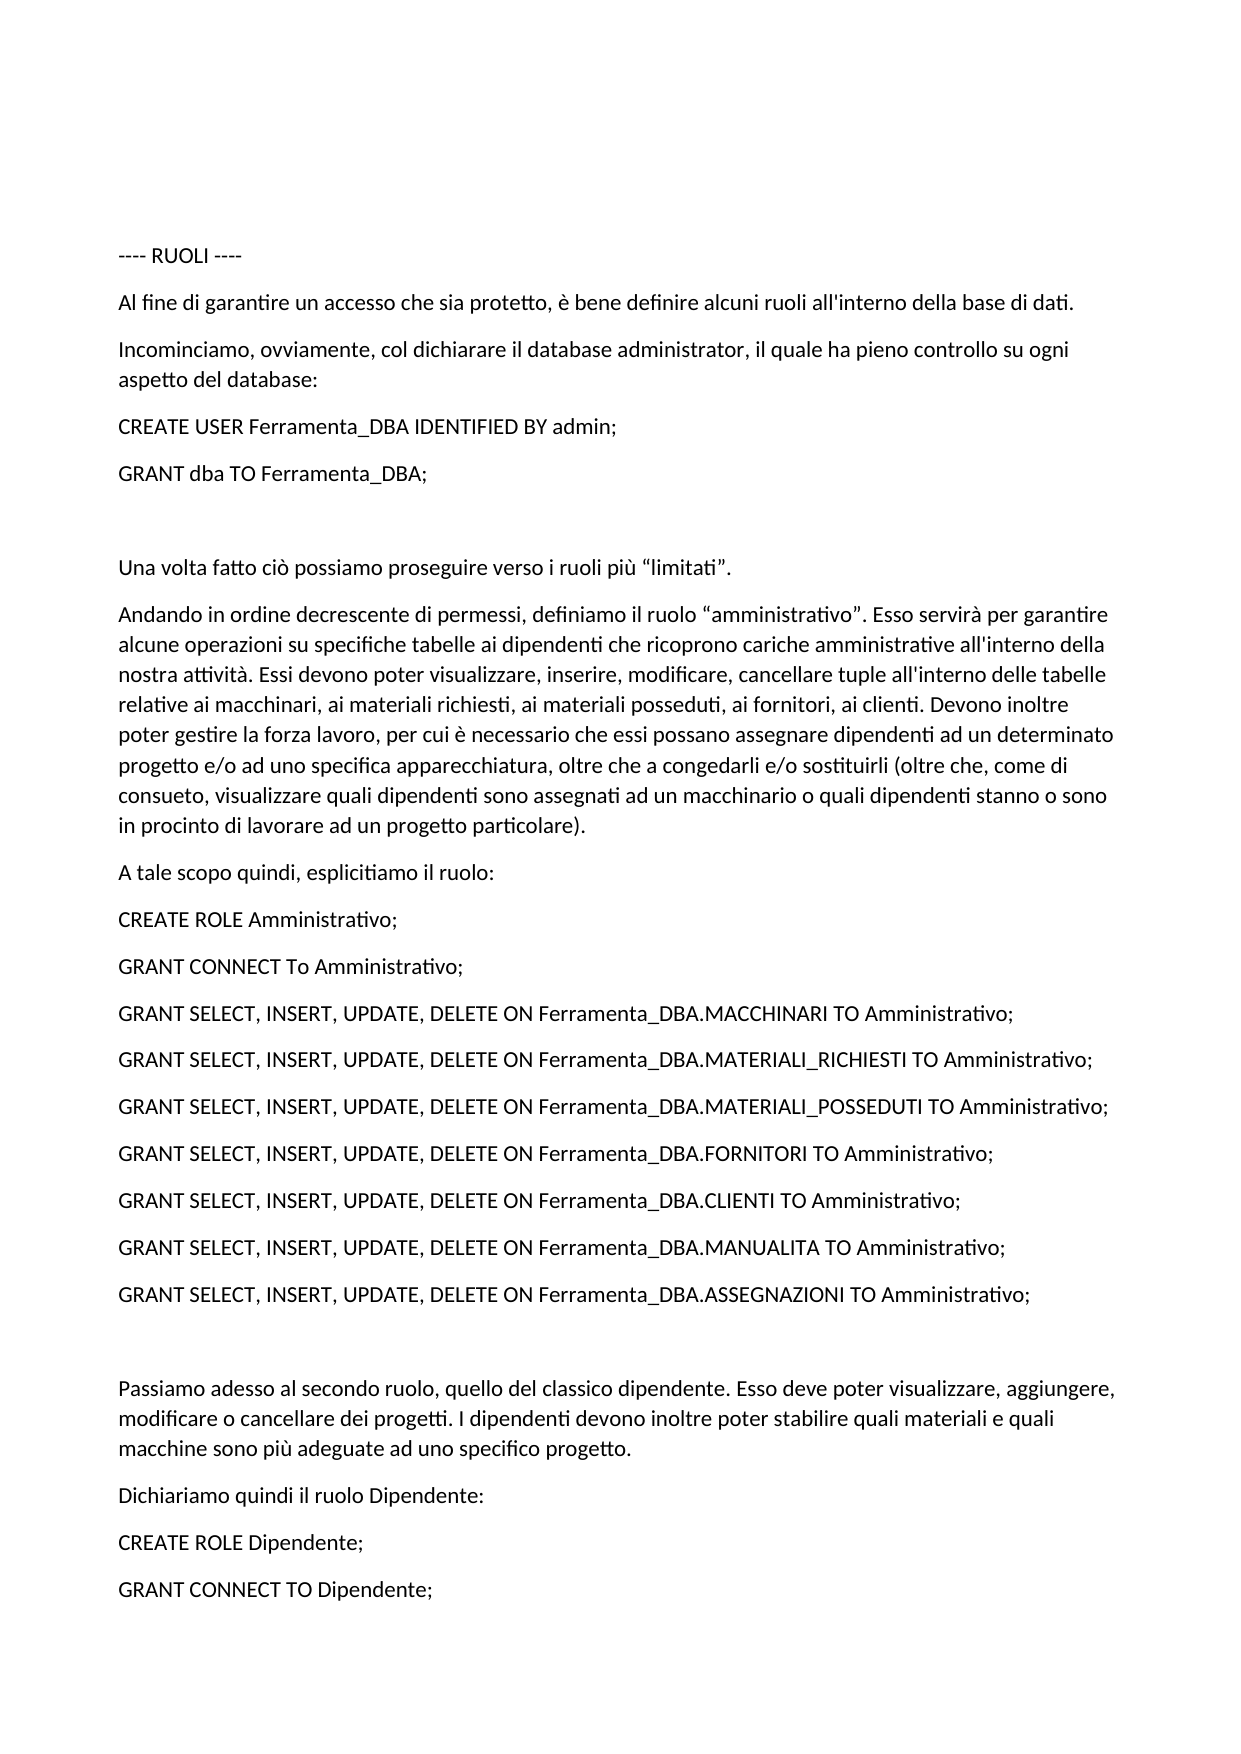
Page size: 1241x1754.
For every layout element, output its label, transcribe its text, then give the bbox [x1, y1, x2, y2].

text CREATE ROLE Amministrativo; [118, 905, 1122, 933]
text Passiamo adesso al secondo ruolo, quello del classico dipendente. Esso deve poter visualizzare, aggiungere, modificare o cancellare dei progetti. I dipendenti devono inoltre poter stabilire quali materiali e quali macchine sono più adeguate ad uno specifico progetto. [118, 1374, 1122, 1462]
text GRANT SELECT, INSERT, UPDATE, DELETE ON Ferramenta_DBA.FORNITORI TO Amministrativo; [118, 1139, 1122, 1167]
text CREATE USER Ferramenta_DBA IDENTIFIED BY admin; [118, 412, 1122, 440]
text GRANT SELECT, INSERT, UPDATE, DELETE ON Ferramenta_DBA.MATERIALI_RICHIESTI TO Amministrativo; [118, 1046, 1122, 1073]
text GRANT CONNECT To Amministrativo; [118, 952, 1122, 980]
text GRANT SELECT, INSERT, UPDATE, DELETE ON Ferramenta_DBA.MATERIALI_POSSEDUTI TO Amministrativo; [118, 1092, 1122, 1120]
text GRANT dba TO Ferramenta_DBA; [118, 459, 1122, 487]
text Dichiariamo quindi il ruolo Dipendente: [118, 1481, 1122, 1509]
text ---- RUOLI ---- [118, 241, 1122, 269]
text GRANT SELECT, INSERT, UPDATE, DELETE ON Ferramenta_DBA.CLIENTI TO Amministrativo; [118, 1186, 1122, 1214]
text GRANT SELECT, INSERT, UPDATE, DELETE ON Ferramenta_DBA.ASSEGNAZIONI TO Amministrativo; [118, 1280, 1122, 1308]
text Una volta fatto ciò possiamo proseguire verso i ruoli più “limitati”. [118, 553, 1122, 581]
text A tale scopo quindi, esplicitiamo il ruolo: [118, 858, 1122, 886]
text Incominciamo, ovviamente, col dichiarare il database administrator, il quale ha pieno controllo su ogni aspetto del database: [118, 335, 1122, 393]
text GRANT CONNECT TO Dipendente; [118, 1575, 1122, 1603]
text GRANT SELECT, INSERT, UPDATE, DELETE ON Ferramenta_DBA.MANUALITA TO Amministrativo; [118, 1233, 1122, 1261]
text Andando in ordine decrescente di permessi, definiamo il ruolo “amministrativo”. Esso servirà per garantire alcune operazioni su specifiche tabelle ai dipendenti che ricoprono cariche amministrative all'interno della nostra attività. Essi devono poter visualizzare, inserire, modificare, cancellare tuple all'interno delle tabelle relative ai macchinari, ai materiali richiesti, ai materiali posseduti, ai fornitori, ai clienti. Devono inoltre poter gestire la forza lavoro, per cui è necessario che essi possano assegnare dipendenti ad un determinato progetto e/o ad uno specifica apparecchiatura, oltre che a congedarli e/o sostituirli (oltre che, come di consueto, visualizzare quali dipendenti sono assegnati ad un macchinario o quali dipendenti stanno o sono in procinto di lavorare ad un progetto particolare). [118, 600, 1122, 839]
text Al fine di garantire un accesso che sia protetto, è bene definire alcuni ruoli all'interno della base di dati. [118, 288, 1122, 316]
text GRANT SELECT, INSERT, UPDATE, DELETE ON Ferramenta_DBA.MACCHINARI TO Amministrativo; [118, 999, 1122, 1027]
text CREATE ROLE Dipendente; [118, 1528, 1122, 1556]
